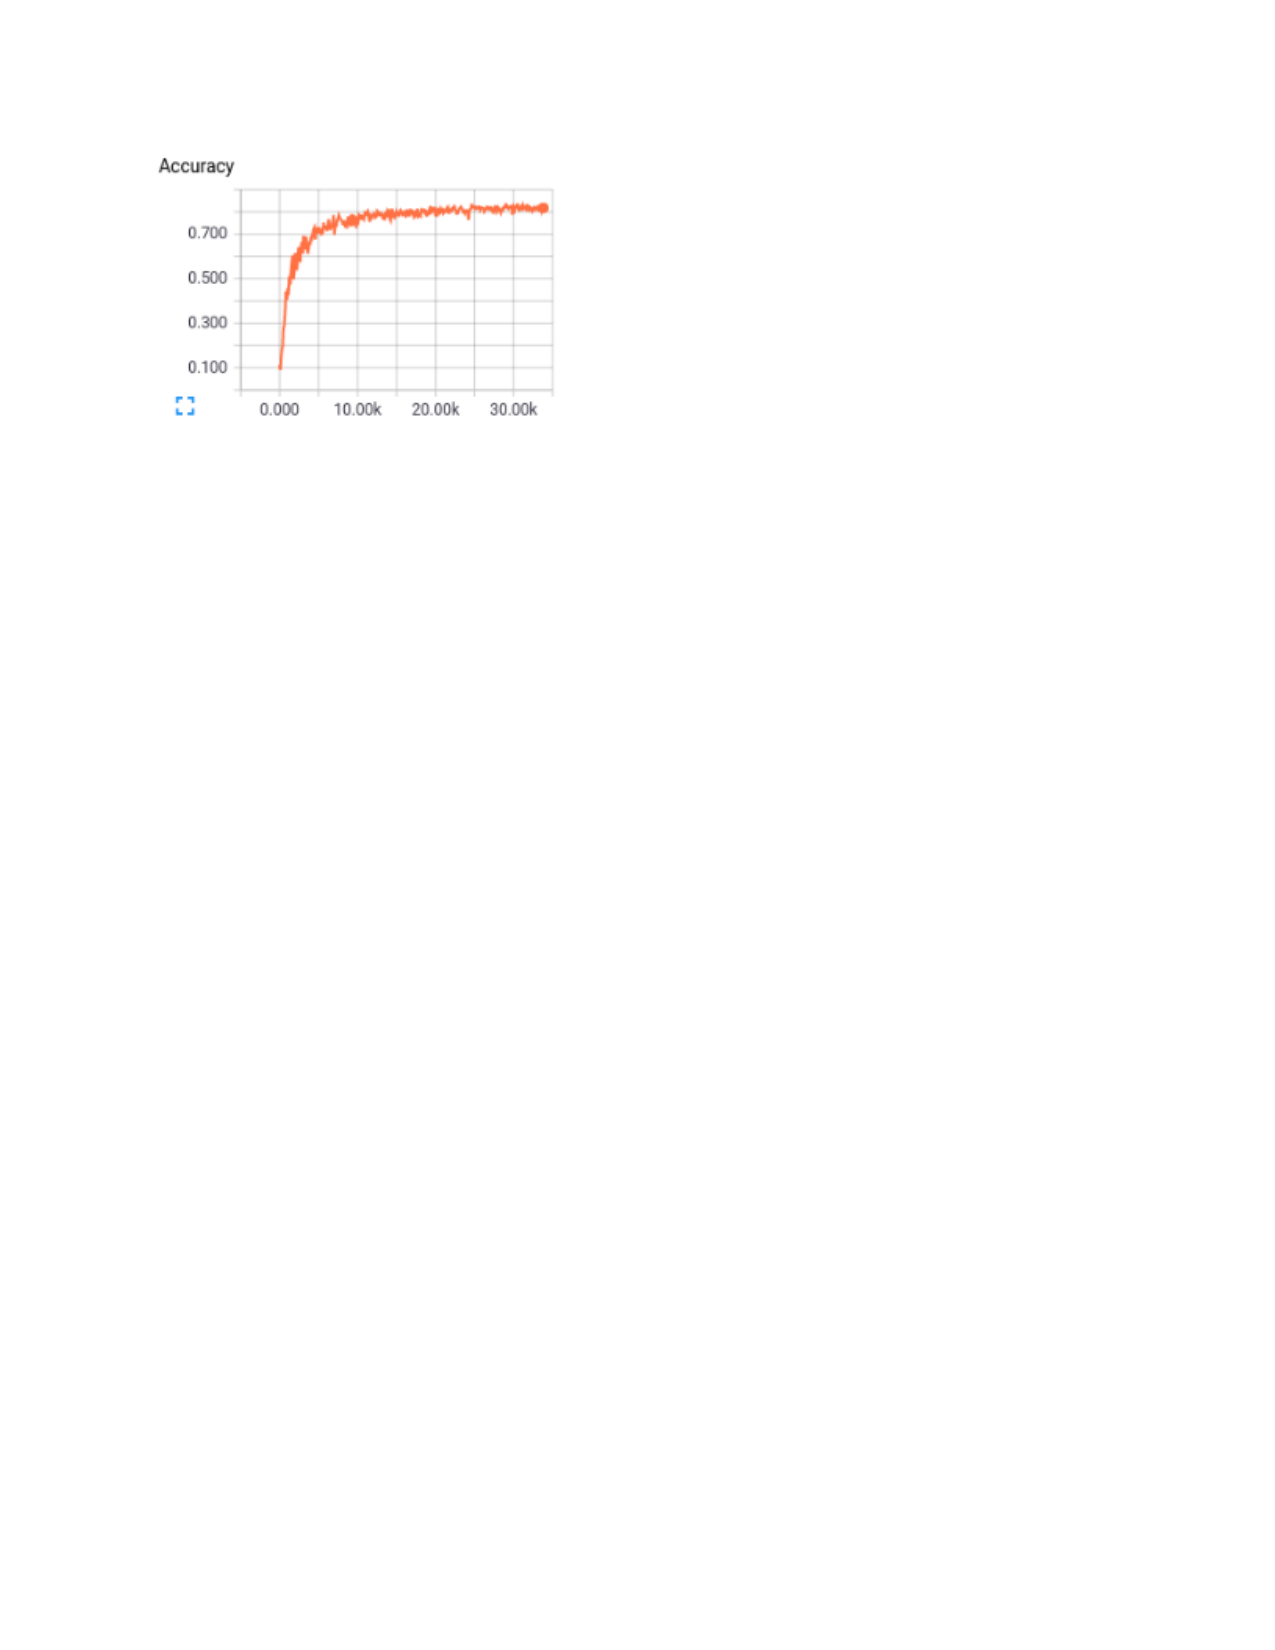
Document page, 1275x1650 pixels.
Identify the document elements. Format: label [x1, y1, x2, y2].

picture [150, 150, 599, 444]
